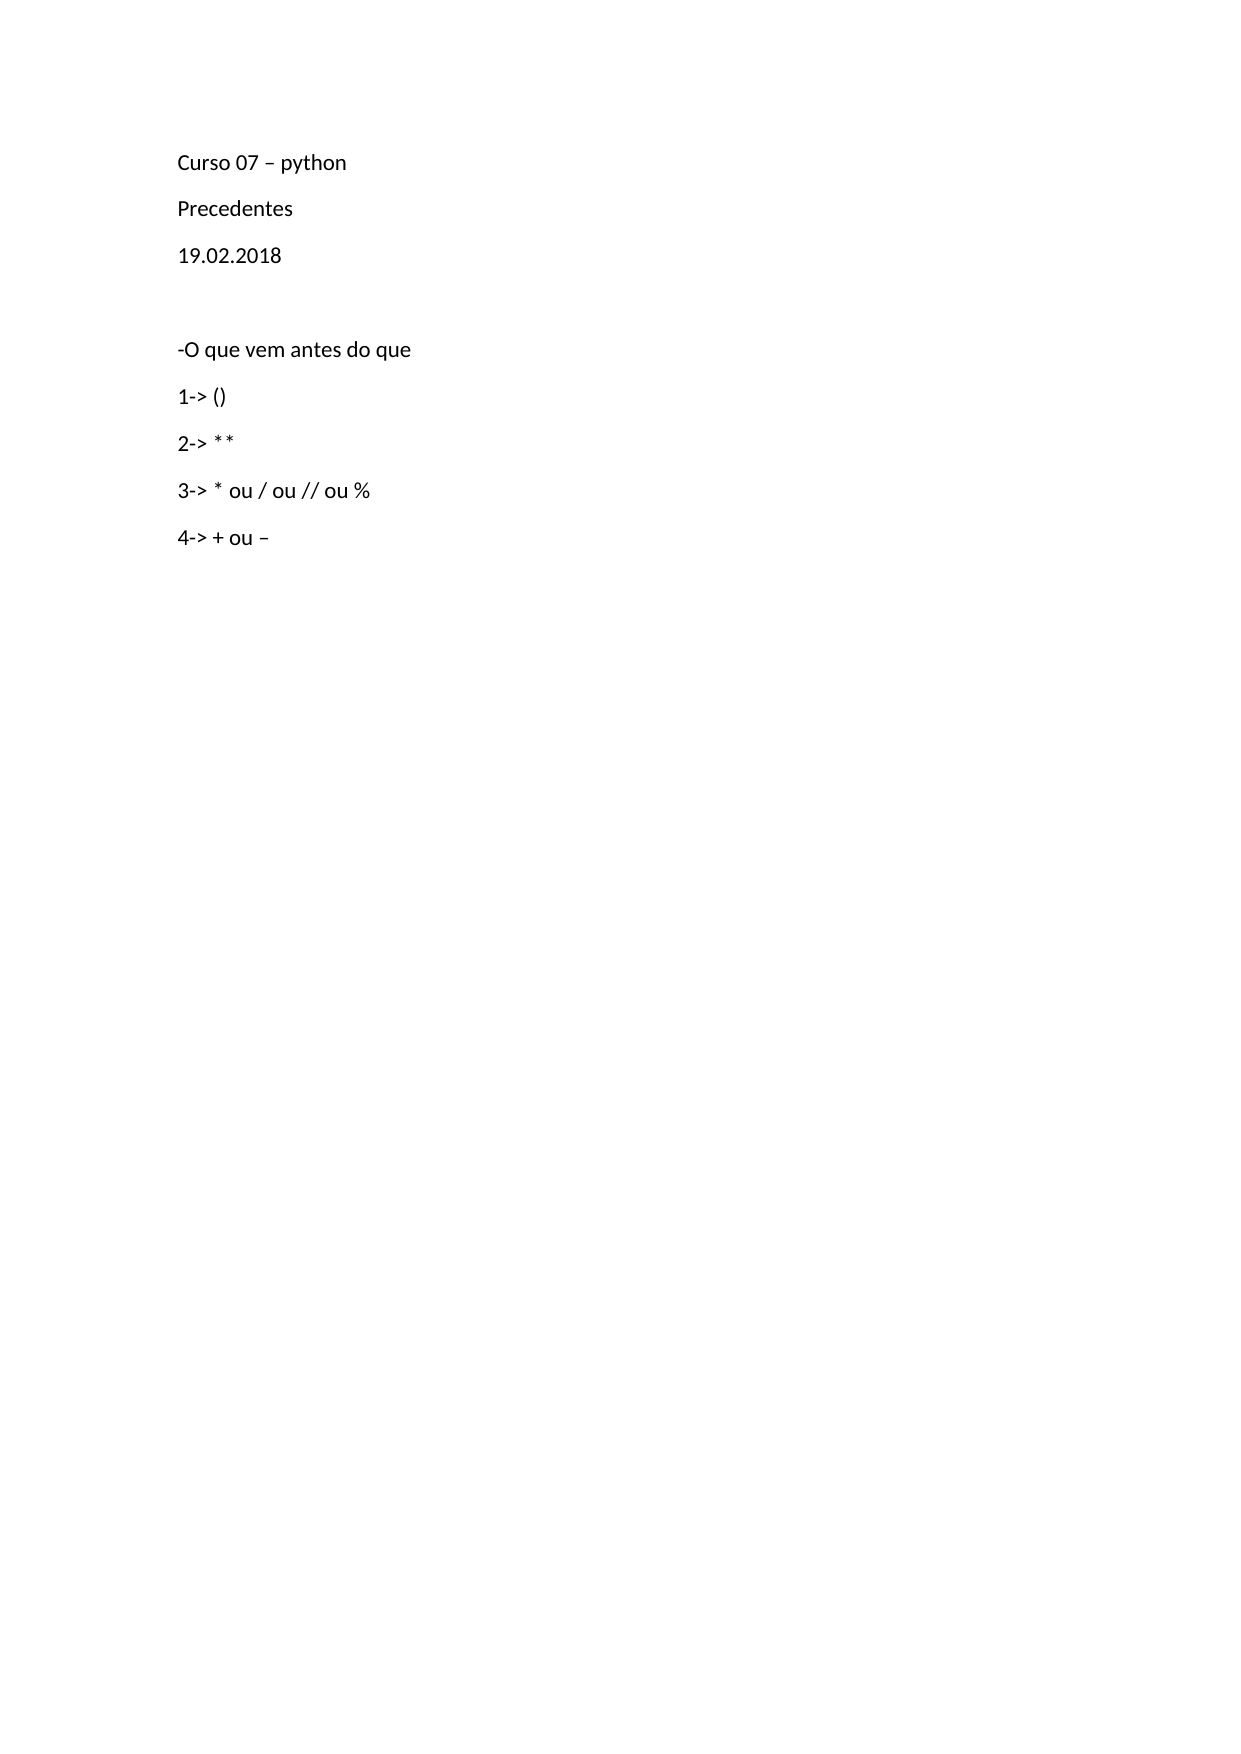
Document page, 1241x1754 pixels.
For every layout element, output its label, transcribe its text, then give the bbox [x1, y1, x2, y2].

text Precedentes [177, 194, 1063, 222]
text 2-> ** [177, 429, 1063, 457]
text 3-> * ou / ou // ou % [177, 476, 1063, 504]
text 4-> + ou – [177, 523, 1063, 551]
text -O que vem antes do que [177, 335, 1063, 363]
text Curso 07 – python [177, 148, 1063, 176]
text 19.02.2018 [177, 241, 1063, 269]
text 1-> () [177, 382, 1063, 410]
